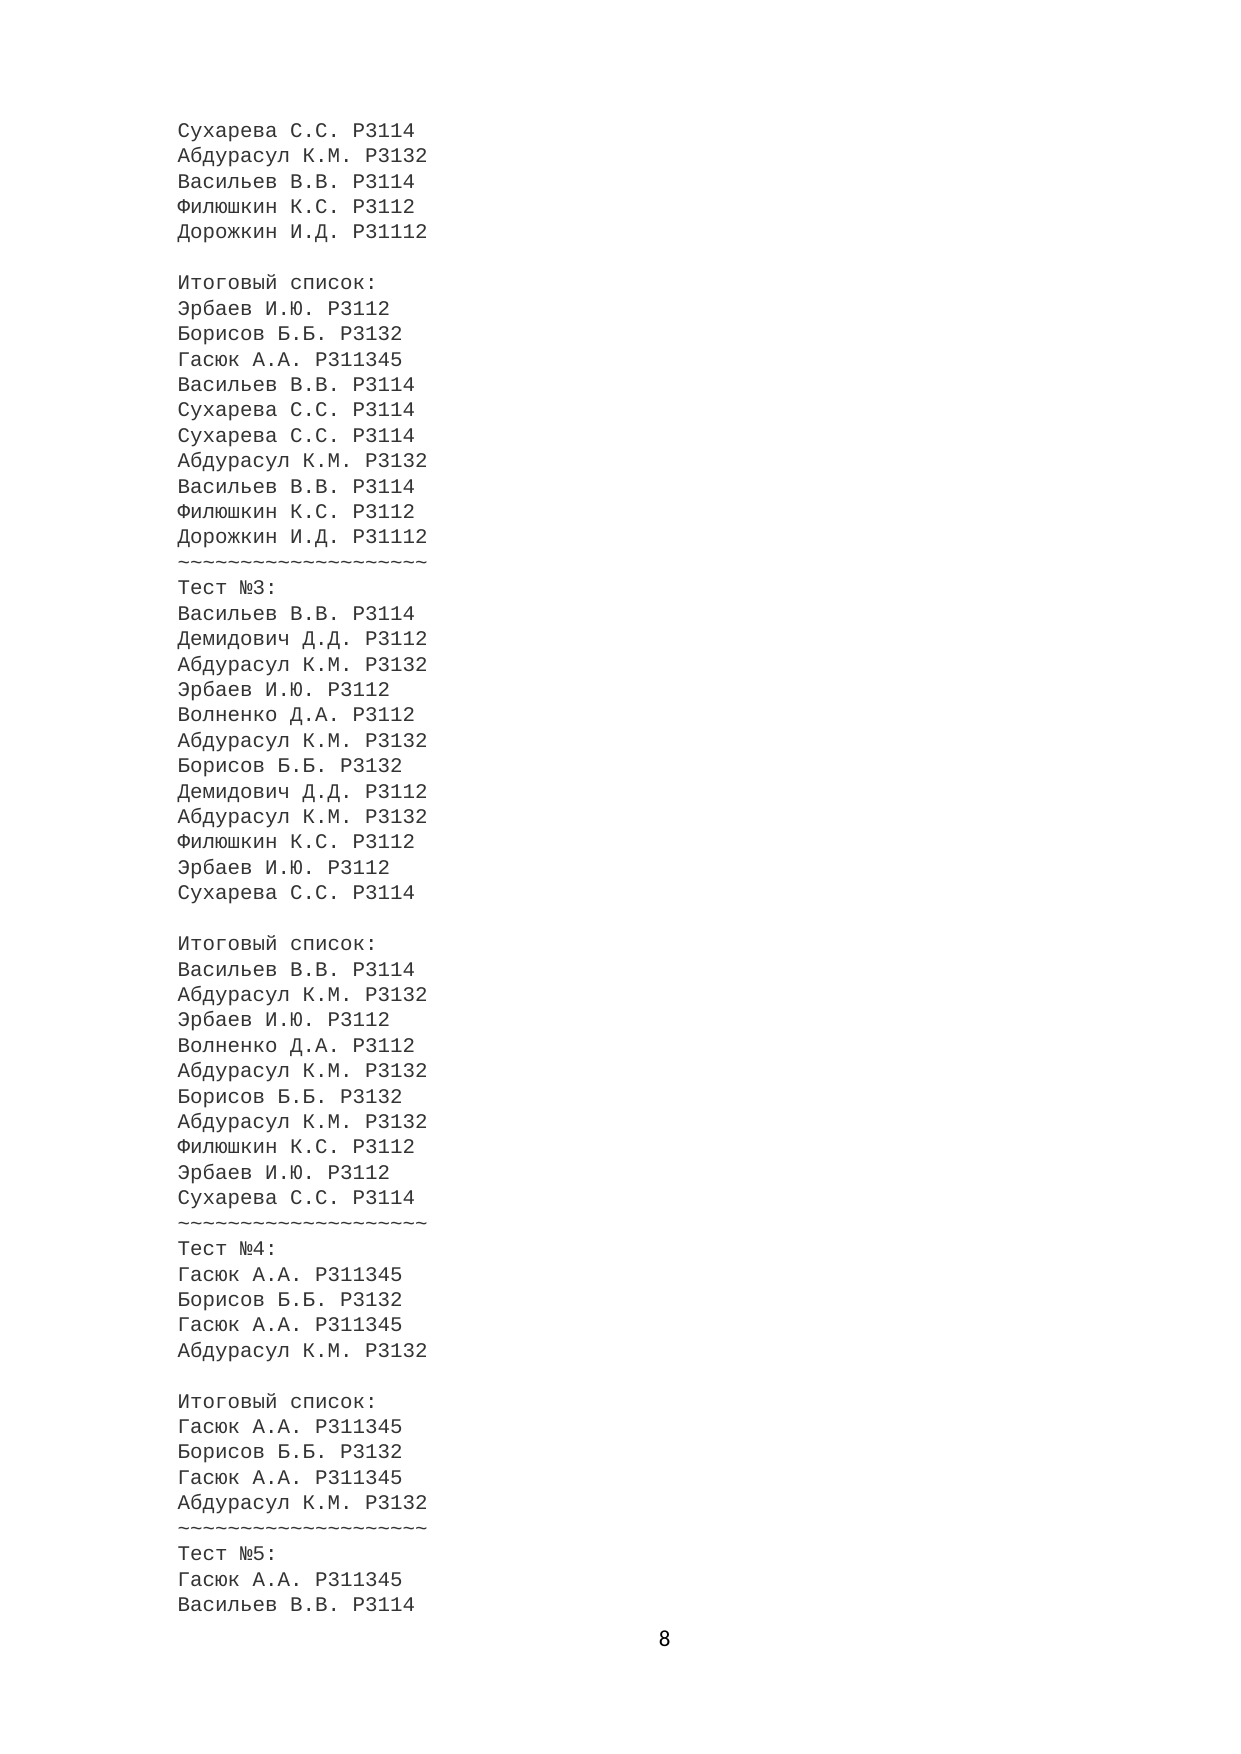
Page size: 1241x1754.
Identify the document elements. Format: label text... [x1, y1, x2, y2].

text Филюшкин К.С. P3112 [177, 1135, 1152, 1160]
text Васильев В.В. P3114 [177, 957, 1152, 982]
text Гасюк А.А. P311345 [177, 1262, 1152, 1287]
text Эрбаев И.Ю. P3112 [177, 677, 1152, 703]
text ~~~~~~~~~~~~~~~~~~~~ [177, 1211, 1152, 1236]
text Абдурасул К.М. P3132 [177, 1058, 1152, 1084]
text Филюшкин К.С. P3112 [177, 830, 1152, 855]
text Васильев В.В. P3114 [177, 601, 1152, 626]
text Волненко Д.А. P3112 [177, 703, 1152, 728]
text ~~~~~~~~~~~~~~~~~~~~ [177, 550, 1152, 576]
text Сухарева С.С. P3114 [177, 118, 1152, 143]
text ~~~~~~~~~~~~~~~~~~~~ [177, 1516, 1152, 1541]
text Тест №4: [177, 1236, 1152, 1262]
text Гасюк А.А. P311345 [177, 1465, 1152, 1491]
text Борисов Б.Б. P3132 [177, 753, 1152, 779]
text Абдурасул К.М. P3132 [177, 1109, 1152, 1135]
text Итоговый список: [177, 271, 1152, 296]
text Тест №5: [177, 1541, 1152, 1567]
text Дорожкин И.Д. P31112 [177, 525, 1152, 550]
text Эрбаев И.Ю. P3112 [177, 1160, 1152, 1186]
text Сухарева С.С. P3114 [177, 881, 1152, 906]
text Гасюк А.А. P311345 [177, 1414, 1152, 1440]
text Борисов Б.Б. P3132 [177, 1440, 1152, 1465]
text Васильев В.В. P3114 [177, 169, 1152, 194]
text Абдурасул К.М. P3132 [177, 448, 1152, 474]
text Васильев В.В. P3114 [177, 1592, 1152, 1618]
text Тест №3: [177, 576, 1152, 601]
text Итоговый список: [177, 1389, 1152, 1414]
text Гасюк А.А. P311345 [177, 1313, 1152, 1338]
text Абдурасул К.М. P3132 [177, 652, 1152, 677]
text Сухарева С.С. P3114 [177, 423, 1152, 448]
text Борисов Б.Б. P3132 [177, 1084, 1152, 1109]
text Абдурасул К.М. P3132 [177, 1491, 1152, 1516]
text Борисов Б.Б. P3132 [177, 1287, 1152, 1313]
text Абдурасул К.М. P3132 [177, 804, 1152, 830]
text Дорожкин И.Д. P31112 [177, 220, 1152, 245]
text Эрбаев И.Ю. P3112 [177, 296, 1152, 321]
text Абдурасул К.М. P3132 [177, 982, 1152, 1008]
text Филюшкин К.С. P3112 [177, 194, 1152, 220]
text Борисов Б.Б. P3132 [177, 321, 1152, 347]
text Демидович Д.Д. P3112 [177, 626, 1152, 652]
text Гасюк А.А. P311345 [177, 347, 1152, 372]
text Абдурасул К.М. P3132 [177, 1338, 1152, 1363]
text Волненко Д.А. P3112 [177, 1033, 1152, 1058]
text Абдурасул К.М. P3132 [177, 728, 1152, 753]
text Демидович Д.Д. P3112 [177, 779, 1152, 804]
text Сухарева С.С. P3114 [177, 1186, 1152, 1211]
text Итоговый список: [177, 931, 1152, 957]
text Эрбаев И.Ю. P3112 [177, 1008, 1152, 1033]
text Абдурасул К.М. P3132 [177, 143, 1152, 169]
text Васильев В.В. P3114 [177, 474, 1152, 499]
text Филюшкин К.С. P3112 [177, 499, 1152, 525]
text Сухарева С.С. P3114 [177, 398, 1152, 423]
text Эрбаев И.Ю. P3112 [177, 855, 1152, 881]
text Васильев В.В. P3114 [177, 372, 1152, 398]
text Гасюк А.А. P311345 [177, 1567, 1152, 1592]
